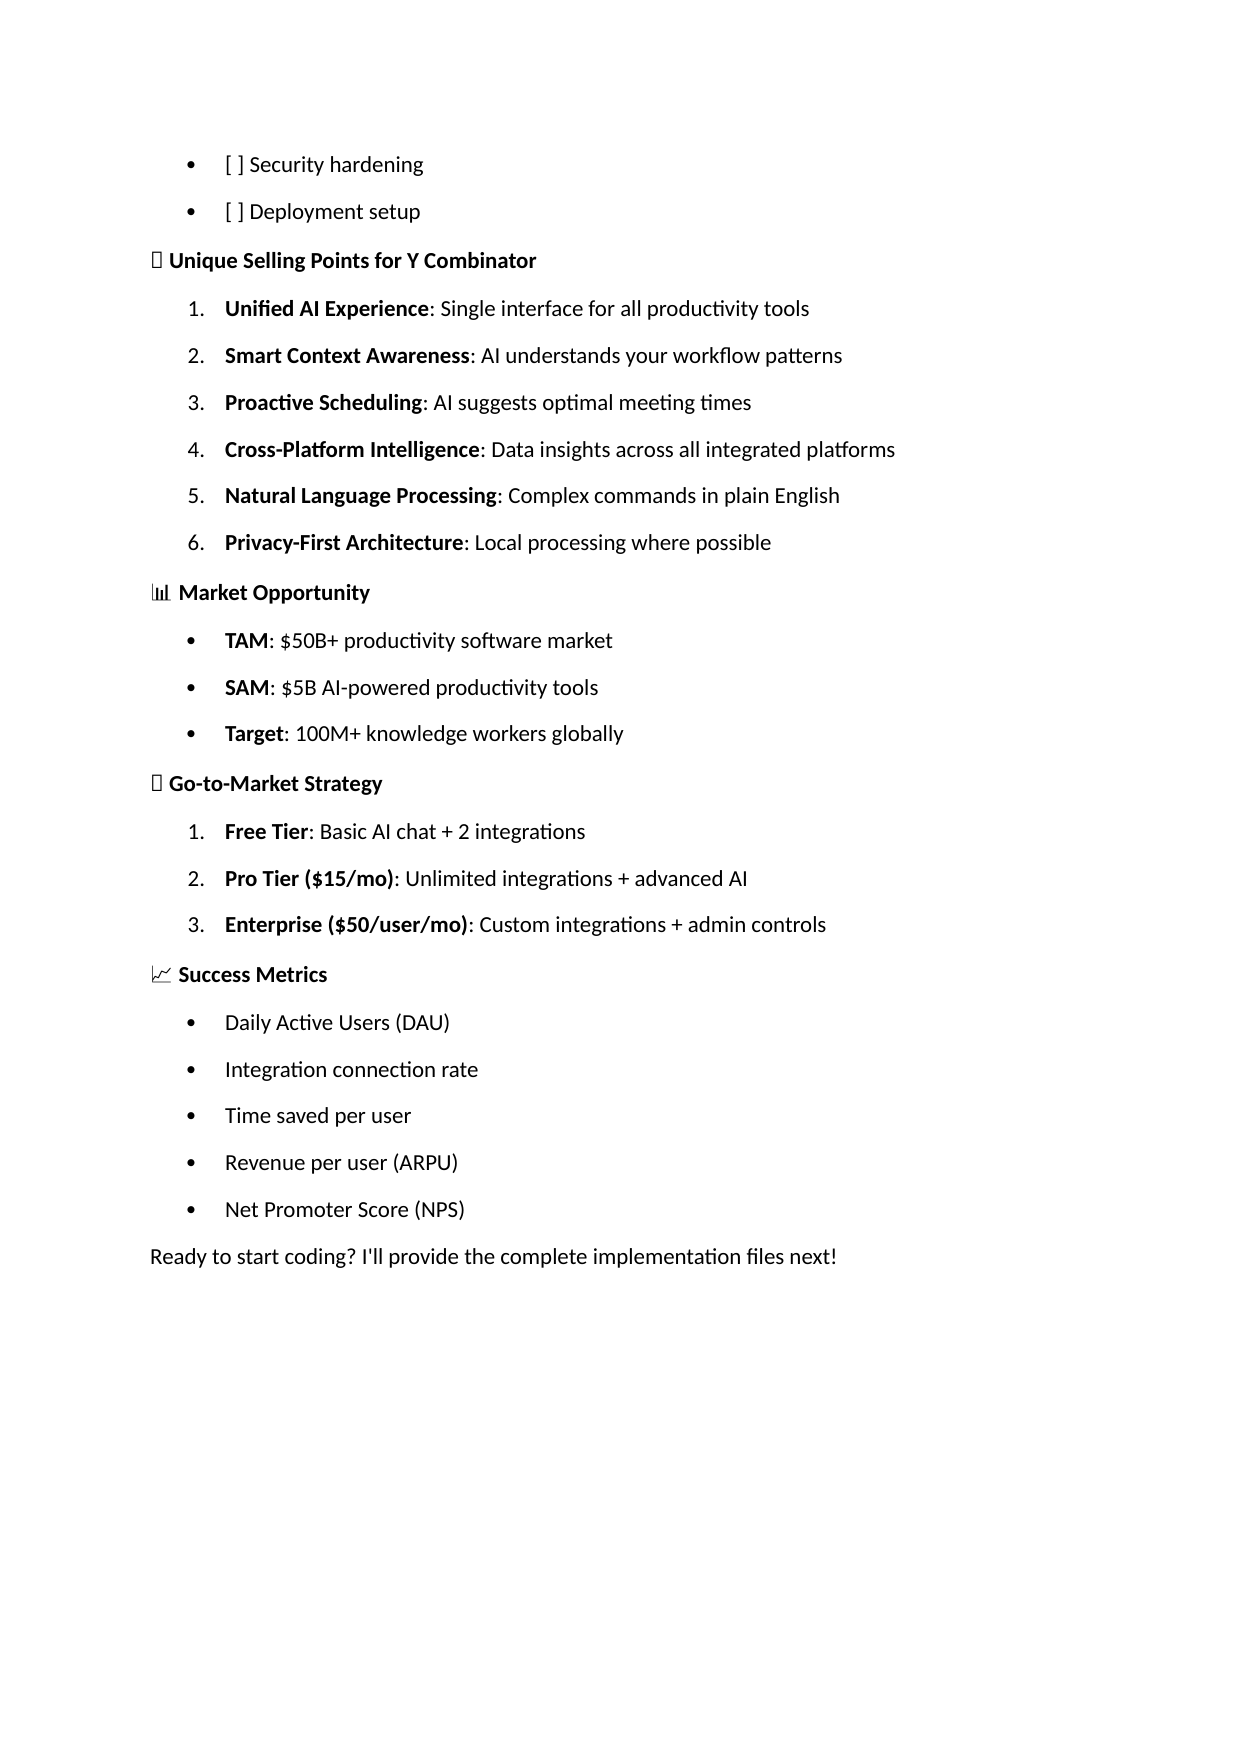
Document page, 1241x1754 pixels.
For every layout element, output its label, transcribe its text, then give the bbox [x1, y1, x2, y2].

text 📊 Market Opportunity [150, 575, 1090, 607]
list Time saved per user [187, 1102, 1090, 1130]
list Target: 100M+ knowledge workers globally [187, 719, 1090, 748]
list Free Tier: Basic AI chat + 2 integrations [187, 817, 1090, 845]
text 🚀 Go-to-Market Strategy [150, 766, 1090, 798]
list Proactive Scheduling: AI suggests optimal meeting times [187, 388, 1090, 416]
list Daily Active Users (DAU) [187, 1008, 1090, 1036]
list Integration connection rate [187, 1055, 1090, 1083]
list Smart Context Awareness: AI understands your workflow patterns [187, 341, 1090, 369]
list Revenue per user (ARPU) [187, 1148, 1090, 1177]
list TAM: $50B+ productivity software market [187, 626, 1090, 654]
list Cross-Platform Intelligence: Data insights across all integrated platforms [187, 435, 1090, 463]
list Pro Tier ($15/mo): Unlimited integrations + advanced AI [187, 864, 1090, 892]
text Ready to start coding? I'll provide the complete implementation files next! [150, 1242, 1090, 1270]
list [ ] Deployment setup [187, 197, 1090, 225]
list Unified AI Experience: Single interface for all productivity tools [187, 294, 1090, 322]
list SAM: $5B AI-powered productivity tools [187, 673, 1090, 701]
list Natural Language Processing: Complex commands in plain English [187, 482, 1090, 510]
list Enterprise ($50/user/mo): Custom integrations + admin controls [187, 911, 1090, 939]
text 💡 Unique Selling Points for Y Combinator [150, 244, 1090, 275]
list [ ] Security hardening [187, 150, 1090, 178]
list Privacy-First Architecture: Local processing where possible [187, 528, 1090, 557]
text 📈 Success Metrics [150, 957, 1090, 989]
list Net Promoter Score (NPS) [187, 1195, 1090, 1223]
